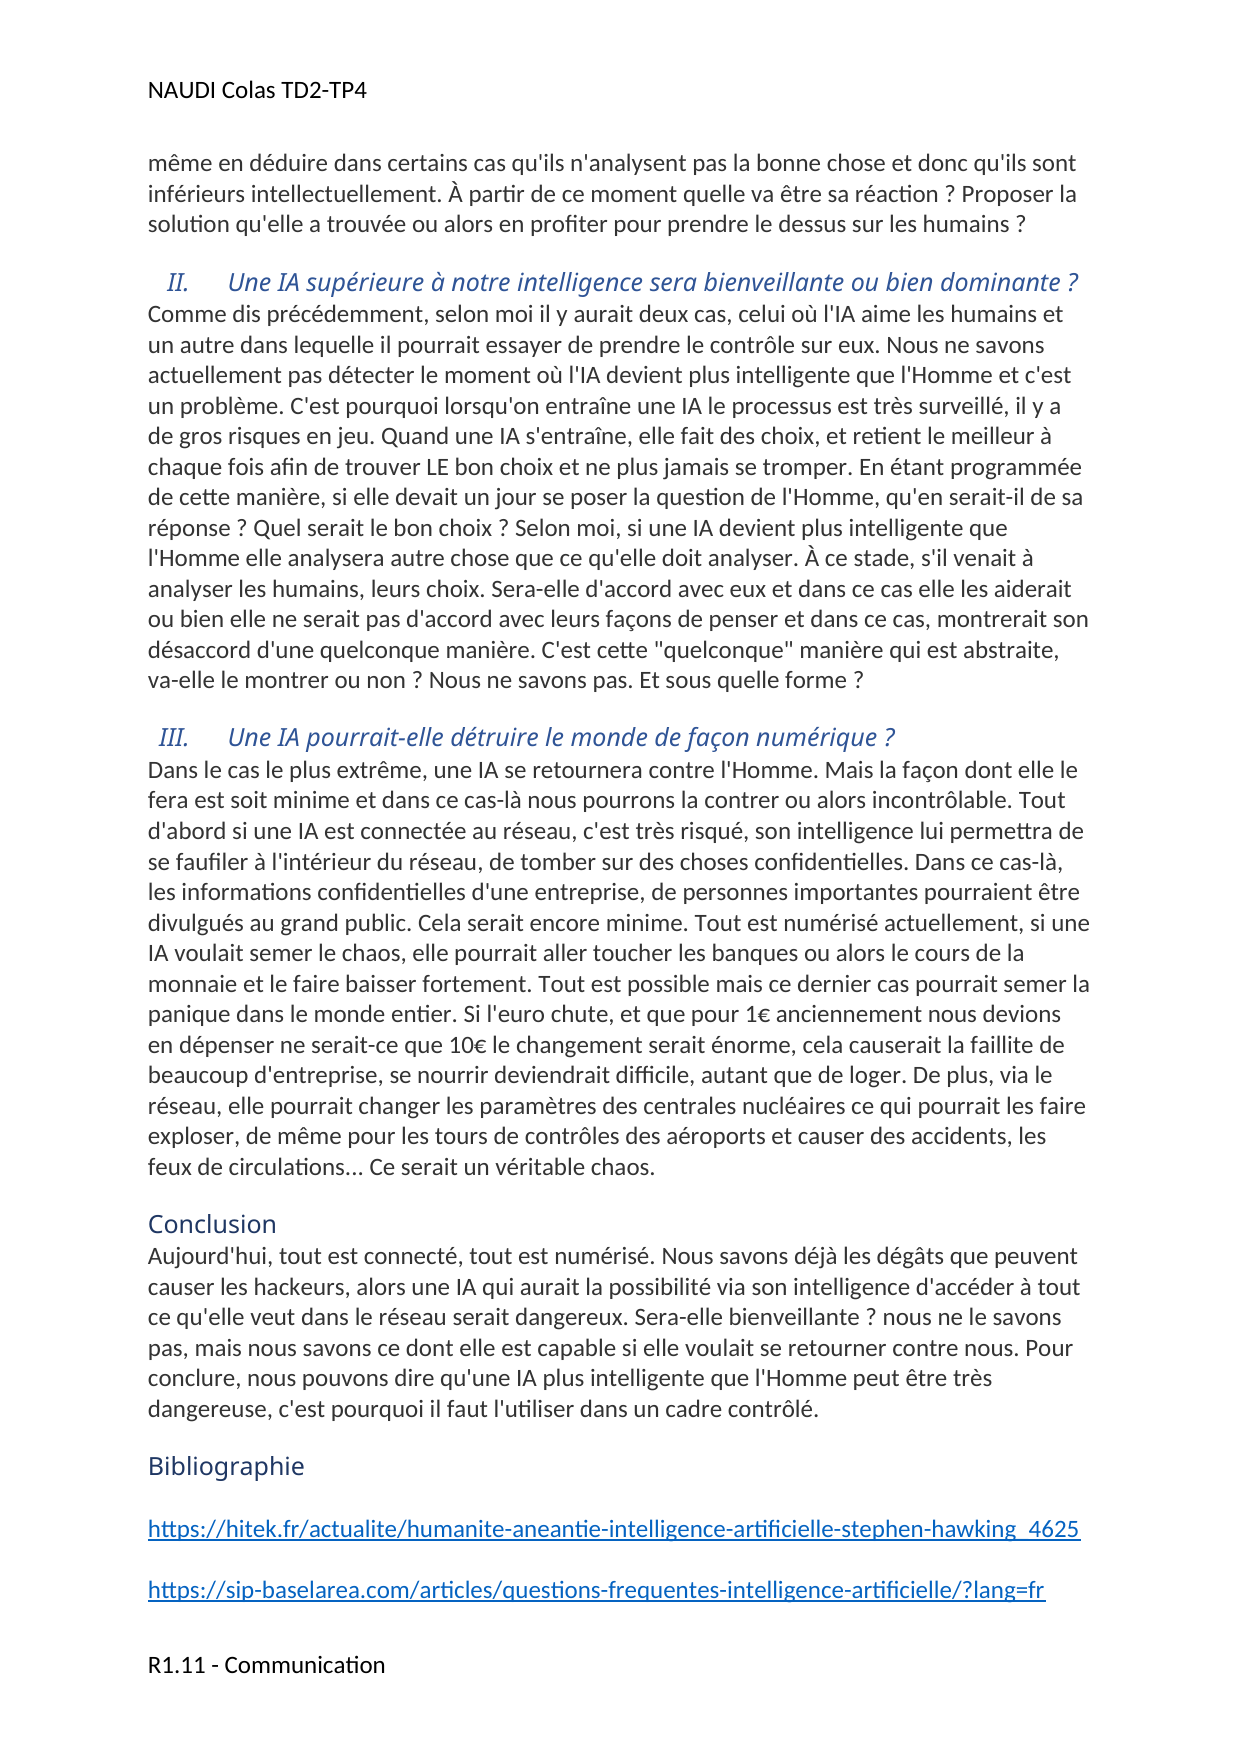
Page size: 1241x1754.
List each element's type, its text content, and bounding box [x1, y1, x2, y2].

text https://sip-baselarea.com/articles/questions-frequentes-intelligence-artificielle/?lang=fr [148, 1574, 1093, 1605]
subtitle Conclusion [148, 1206, 1093, 1240]
text Aujourd'hui, tout est connecté, tout est numérisé. Nous savons déjà les dégâts que peuvent causer les hackeurs, alors une IA qui aurait la possibilité via son intelligence d'accéder à tout ce qu'elle veut dans le réseau serait dangereux. Sera-elle bienveillante ? nous ne le savons pas, mais nous savons ce dont elle est capable si elle voulait se retourner contre nous. Pour conclure, nous pouvons dire qu'une IA plus intelligente que l'Homme peut être très dangereuse, c'est pourquoi il faut l'utiliser dans un cadre contrôlé. [148, 1240, 1093, 1423]
subtitle Une IA supérieure à notre intelligence sera bienveillante ou bien dominante ? [190, 264, 1093, 298]
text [148, 148, 1093, 239]
text Dans le cas le plus extrême, une IA se retournera contre l'Homme. Mais la façon dont elle le fera est soit minime et dans ce cas-là nous pourrons la contrer ou alors incontrôlable. Tout d'abord si une IA est connectée au réseau, c'est très risqué, son intelligence lui permettra de se faufiler à l'intérieur du réseau, de tomber sur des choses confidentielles. Dans ce cas-là, les informations confidentielles d'une entreprise, de personnes importantes pourraient être divulgués au grand public. Cela serait encore minime. Tout est numérisé actuellement, si une IA voulait semer le chaos, elle pourrait aller toucher les banques ou alors le cours de la monnaie et le faire baisser fortement. Tout est possible mais ce dernier cas pourrait semer la panique dans le monde entier. Si l'euro chute, et que pour 1€ anciennement nous devions en dépenser ne serait-ce que 10€ le changement serait énorme, cela causerait la faillite de beaucoup d'entreprise, se nourrir deviendrait difficile, autant que de loger. De plus, via le réseau, elle pourrait changer les paramètres des centrales nucléaires ce qui pourrait les faire exploser, de même pour les tours de contrôles des aéroports et causer des accidents, les feux de circulations... Ce serait un véritable chaos. [148, 754, 1093, 1181]
text https://hitek.fr/actualite/humanite-aneantie-intelligence-artificielle-stephen-hawking_4625 [148, 1513, 1093, 1544]
text Comme dis précédemment, selon moi il y aurait deux cas, celui où l'IA aime les humains et un autre dans lequelle il pourrait essayer de prendre le contrôle sur eux. Nous ne savons actuellement pas détecter le moment où l'IA devient plus intelligente que l'Homme et c'est un problème. C'est pourquoi lorsqu'on entraîne une IA le processus est très surveillé, il y a de gros risques en jeu. Quand une IA s'entraîne, elle fait des choix, et retient le meilleur à chaque fois afin de trouver LE bon choix et ne plus jamais se tromper. En étant programmée de cette manière, si elle devait un jour se poser la question de l'Homme, qu'en serait-il de sa réponse ? Quel serait le bon choix ? Selon moi, si une IA devient plus intelligente que l'Homme elle analysera autre chose que ce qu'elle doit analyser. À ce stade, s'il venait à analyser les humains, leurs choix. Sera-elle d'accord avec eux et dans ce cas elle les aiderait ou bien elle ne serait pas d'accord avec leurs façons de penser et dans ce cas, montrerait son désaccord d'une quelconque manière. C'est cette "quelconque" manière qui est abstraite, va-elle le montrer ou non ? Nous ne savons pas. Et sous quelle forme ? [148, 298, 1093, 695]
subtitle Une IA pourrait-elle détruire le monde de façon numérique ? [190, 720, 1093, 754]
subtitle Bibliographie [148, 1448, 1093, 1483]
